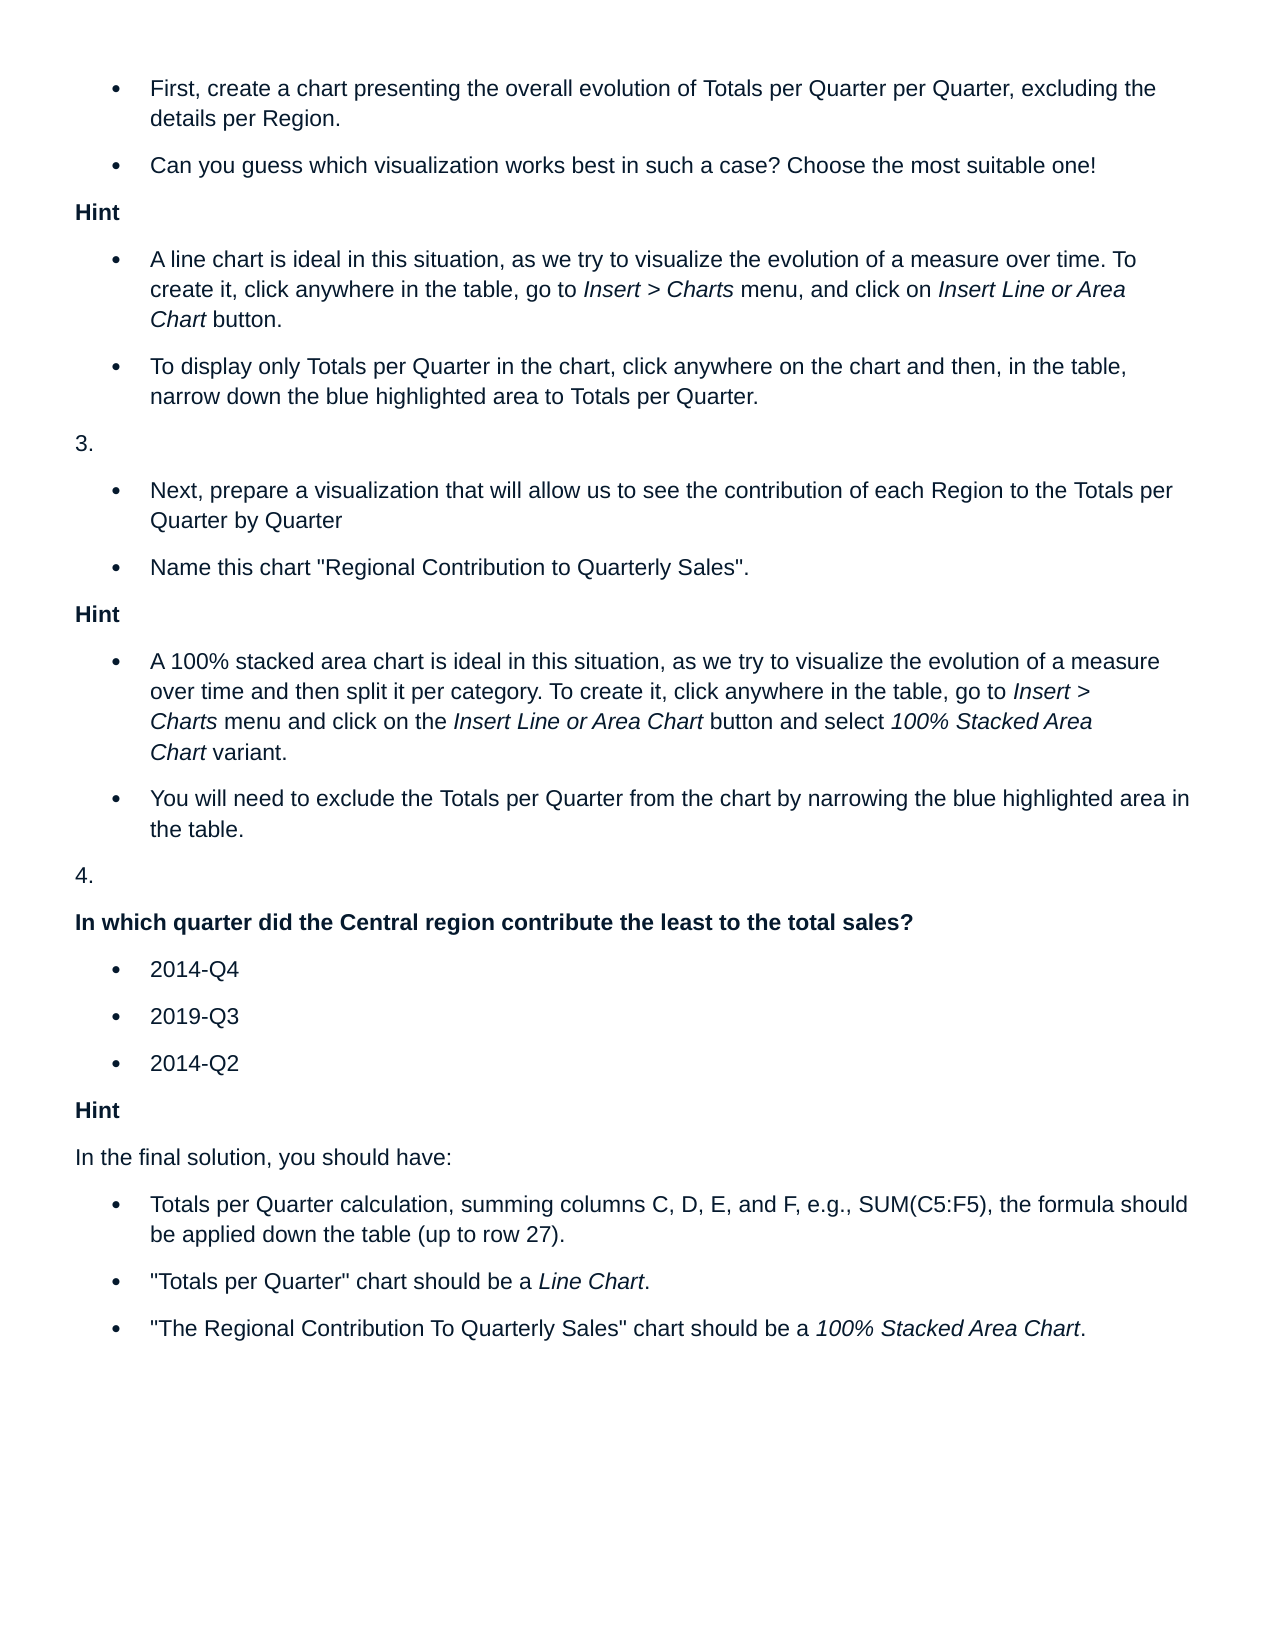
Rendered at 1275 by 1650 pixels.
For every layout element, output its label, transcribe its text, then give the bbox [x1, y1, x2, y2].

list Name this chart "Regional Contribution to Quarterly Sales". [112, 554, 1200, 581]
list A line chart is ideal in this situation, as we try to visualize the evolution of a measure over time. To create it, click anywhere in the table, go to Insert > Charts menu, and click on Insert Line or Area Chart button. [112, 246, 1200, 333]
list "Totals per Quarter" chart should be a Line Chart. [112, 1268, 1200, 1294]
list A 100% stacked area chart is ideal in this situation, as we try to visualize the evolution of a measure over time and then split it per category. To create it, click anywhere in the table, go to Insert > Charts menu and click on the Insert Line or Area Chart button and select 100% Stacked Area Chart variant. [112, 648, 1200, 765]
list You will need to exclude the Totals per Quarter from the chart by narrowing the blue highlighted area in the table. [112, 785, 1200, 842]
text Hint [75, 601, 1200, 627]
text Hint [75, 199, 1200, 225]
list 2019-Q3 [112, 1003, 1200, 1029]
text In the final solution, you should have: [75, 1144, 1200, 1170]
list Totals per Quarter calculation, summing columns C, D, E, and F, e.g., SUM(C5:F5), the formula should be applied down the table (up to row 27). [112, 1191, 1200, 1247]
list "The Regional Contribution To Quarterly Sales" chart should be a 100% Stacked Area Chart. [112, 1314, 1200, 1341]
text 3. [75, 430, 1200, 457]
list Can you guess which visualization works best in such a case? Choose the most suitable one! [112, 152, 1200, 178]
text 4. [75, 862, 1200, 889]
text In which quarter did the Central region contribute the least to the total sales? [75, 909, 1200, 936]
list 2014-Q2 [112, 1050, 1200, 1076]
list 2014-Q4 [112, 956, 1200, 983]
list To display only Totals per Quarter in the chart, click anywhere on the chart and then, in the table, narrow down the blue highlighted area to Totals per Quarter. [112, 353, 1200, 410]
text Hint [75, 1097, 1200, 1123]
list Next, prepare a visualization that will allow us to see the contribution of each Region to the Totals per Quarter by Quarter [112, 477, 1200, 534]
list First, create a chart presenting the overall evolution of Totals per Quarter per Quarter, excluding the details per Region. [112, 75, 1200, 132]
